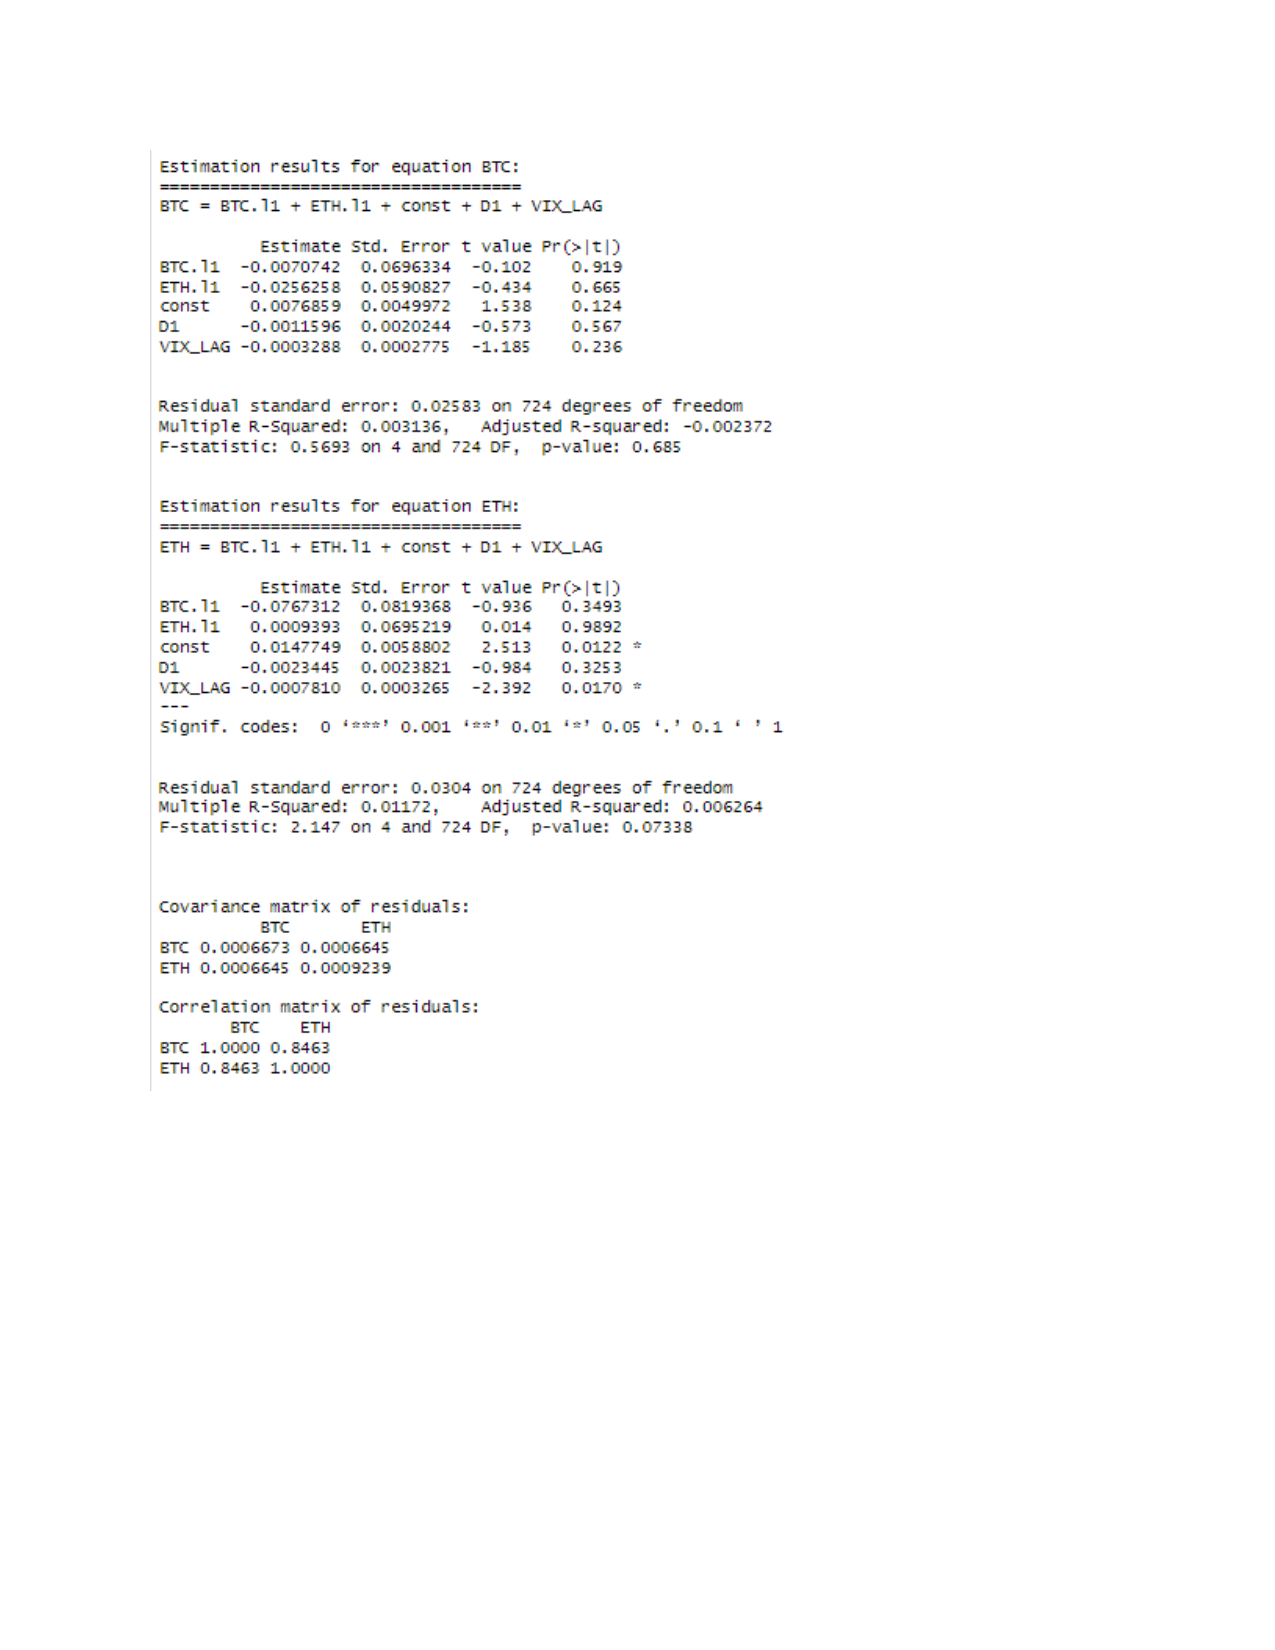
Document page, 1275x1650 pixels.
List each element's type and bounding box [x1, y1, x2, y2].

picture [150, 150, 812, 1091]
